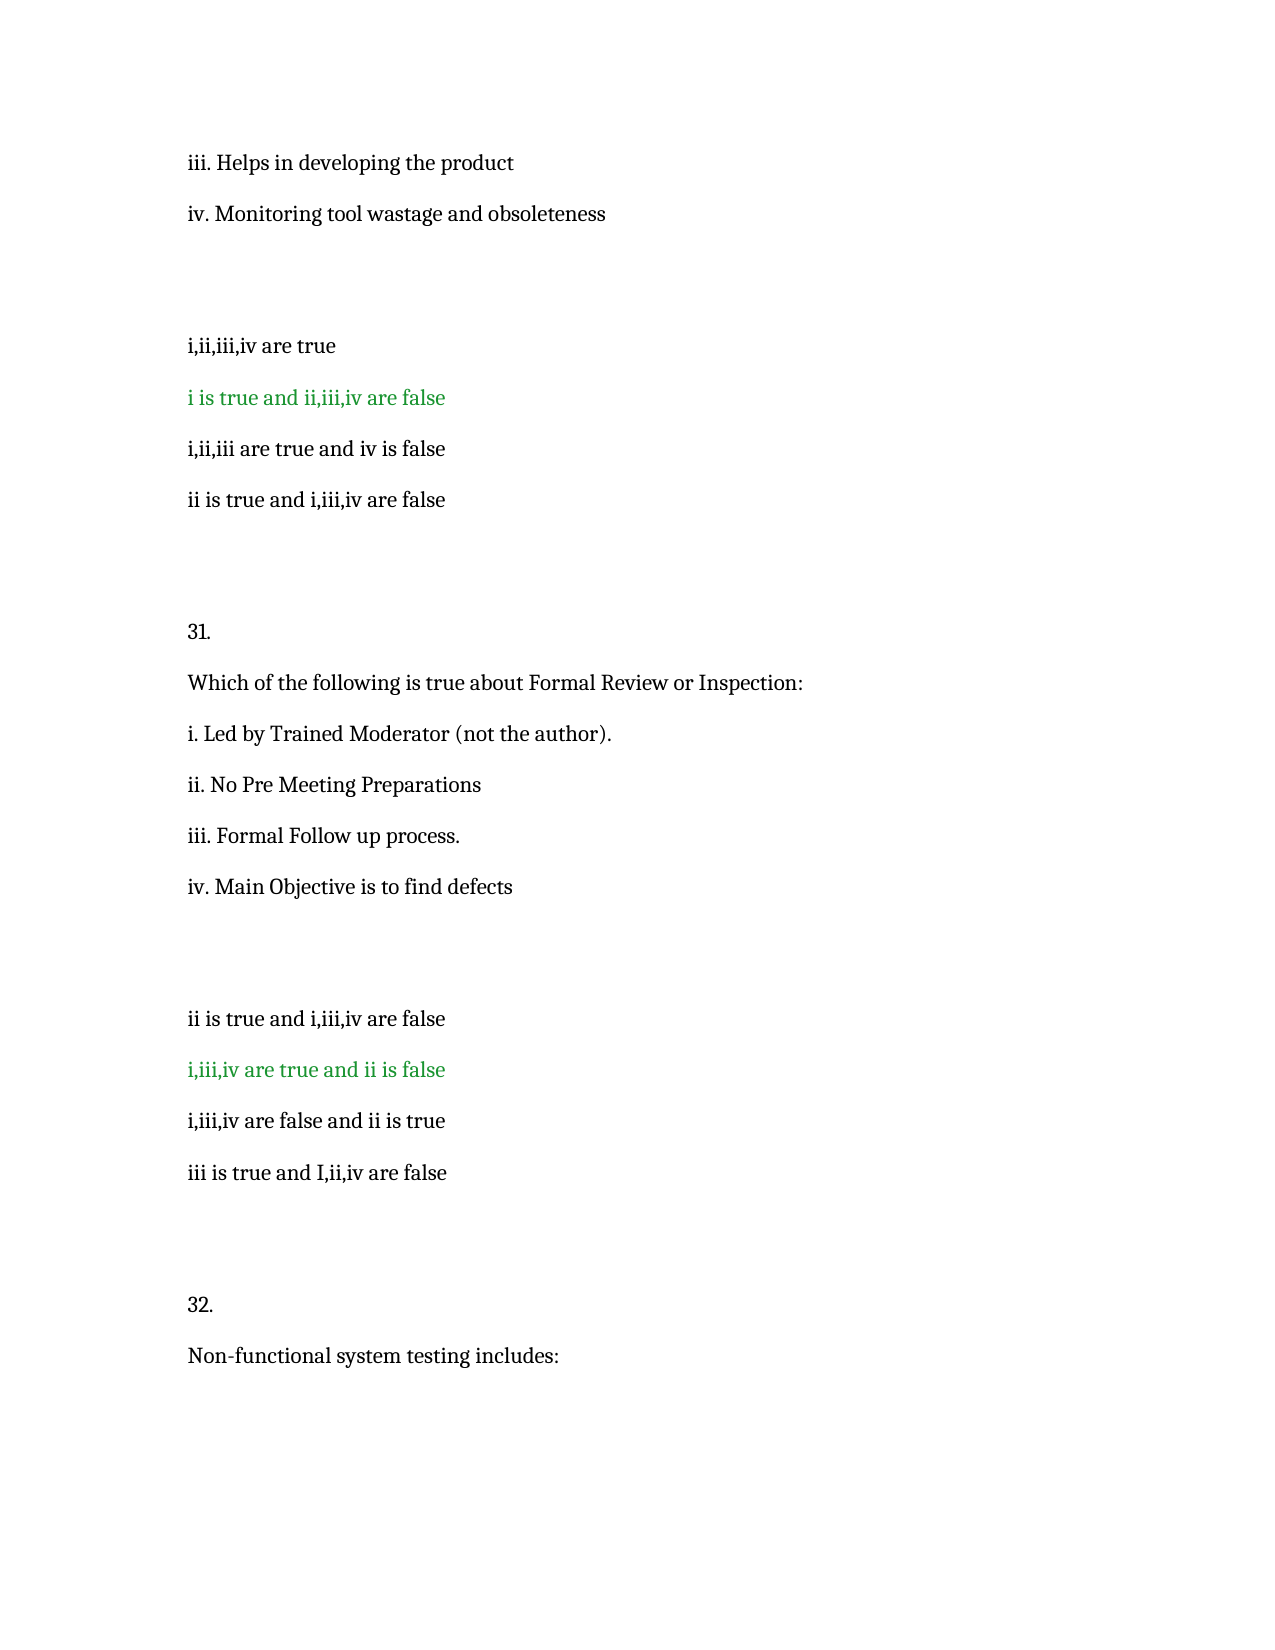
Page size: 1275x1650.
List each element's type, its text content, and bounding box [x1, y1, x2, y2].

text ii is true and i,iii,iv are false [187, 1006, 1087, 1033]
text iv. Main Objective is to find defects [187, 874, 1087, 900]
text ii. No Pre Meeting Preparations [187, 772, 1087, 798]
text Non-functional system testing includes: [187, 1343, 1087, 1369]
text ii is true and i,iii,iv are false [187, 486, 1087, 513]
text i,iii,iv are true and ii is false [187, 1057, 1087, 1084]
text iv. Monitoring tool wastage and obsoleteness [187, 201, 1087, 227]
text Which of the following is true about Formal Review or Inspection: [187, 670, 1087, 696]
text 31. [187, 619, 1087, 645]
text iii is true and I,ii,iv are false [187, 1159, 1087, 1186]
text i,ii,iii,iv are true [187, 333, 1087, 360]
text iii. Helps in developing the product [187, 150, 1087, 176]
text 32. [187, 1292, 1087, 1318]
text i,iii,iv are false and ii is true [187, 1108, 1087, 1135]
text iii. Formal Follow up process. [187, 823, 1087, 849]
text i. Led by Trained Moderator (not the author). [187, 721, 1087, 747]
text i,ii,iii are true and iv is false [187, 435, 1087, 462]
text i is true and ii,iii,iv are false [187, 384, 1087, 411]
